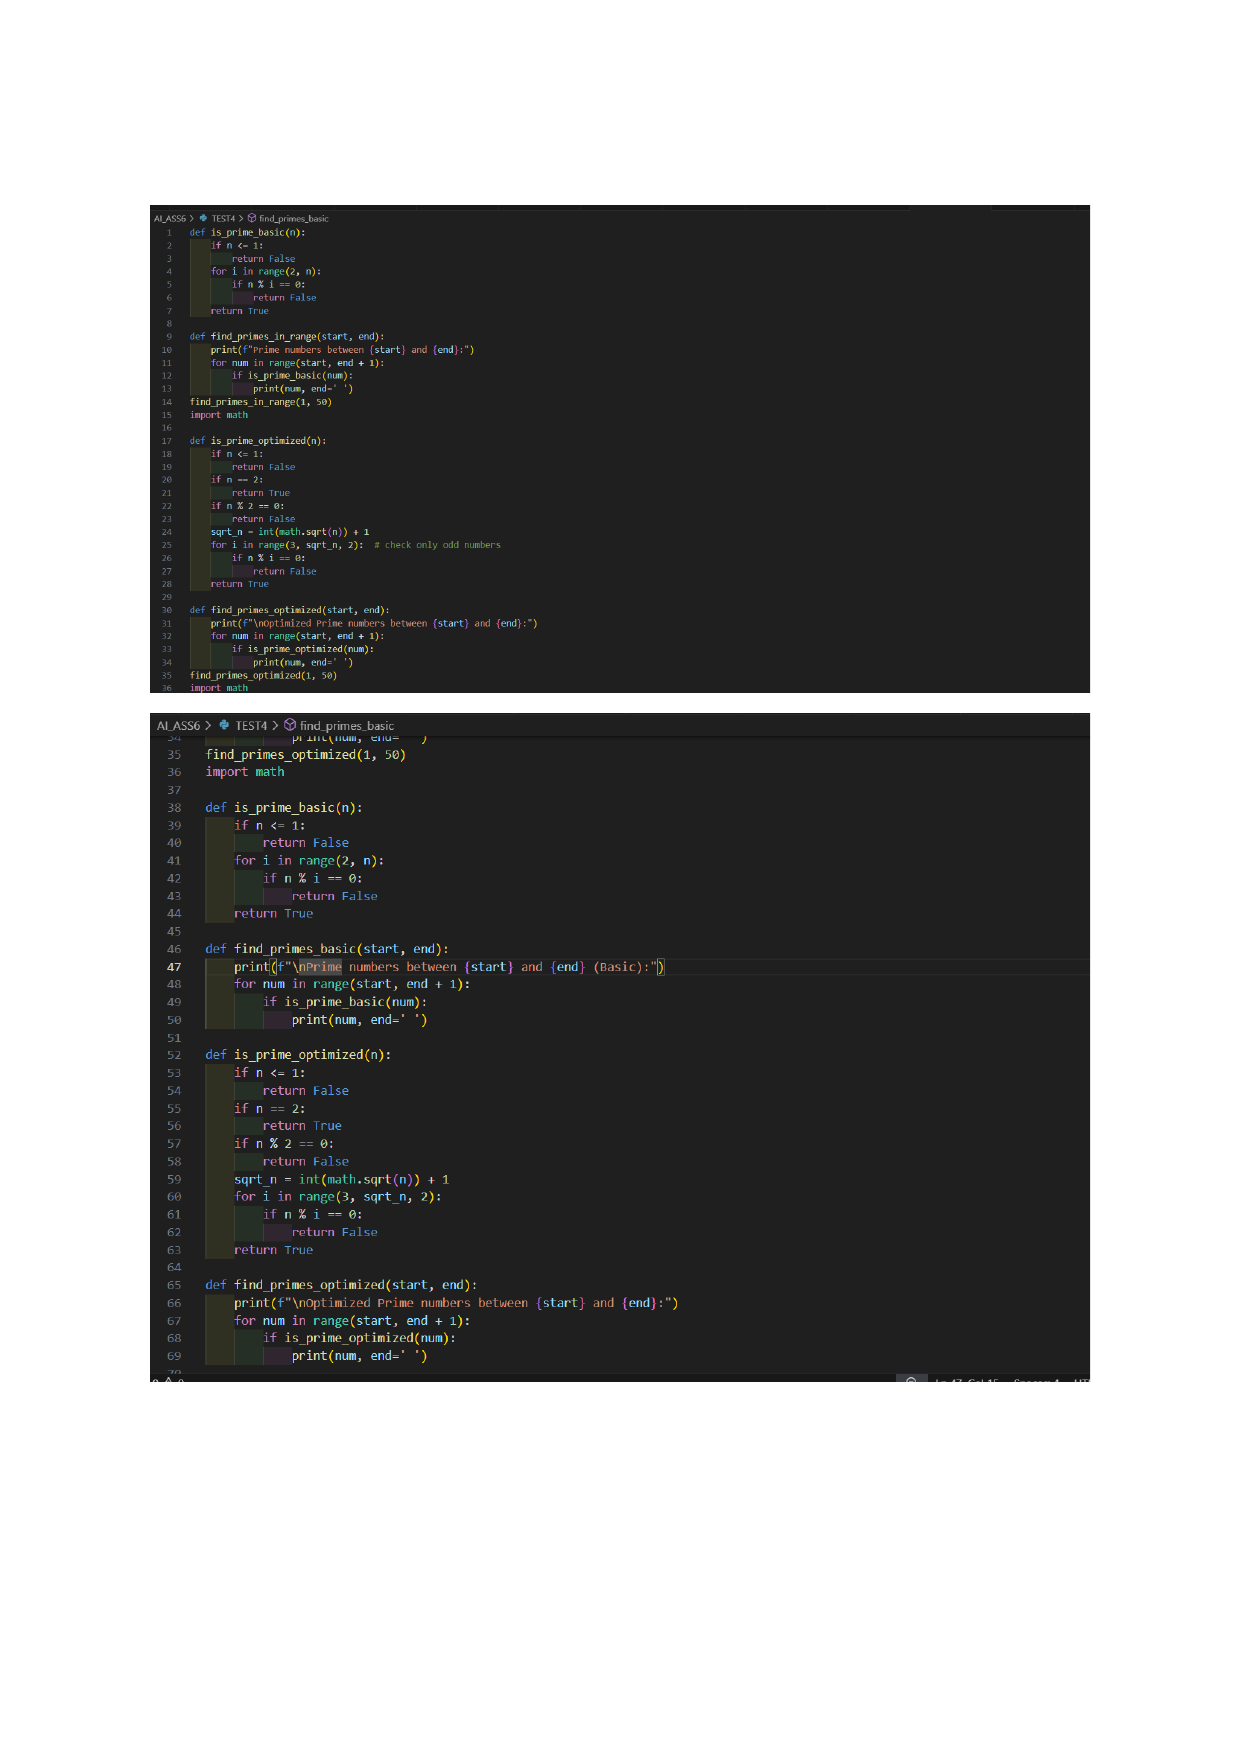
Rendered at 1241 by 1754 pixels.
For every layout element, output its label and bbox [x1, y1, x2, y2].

picture [150, 713, 1091, 1382]
picture [150, 205, 1091, 693]
